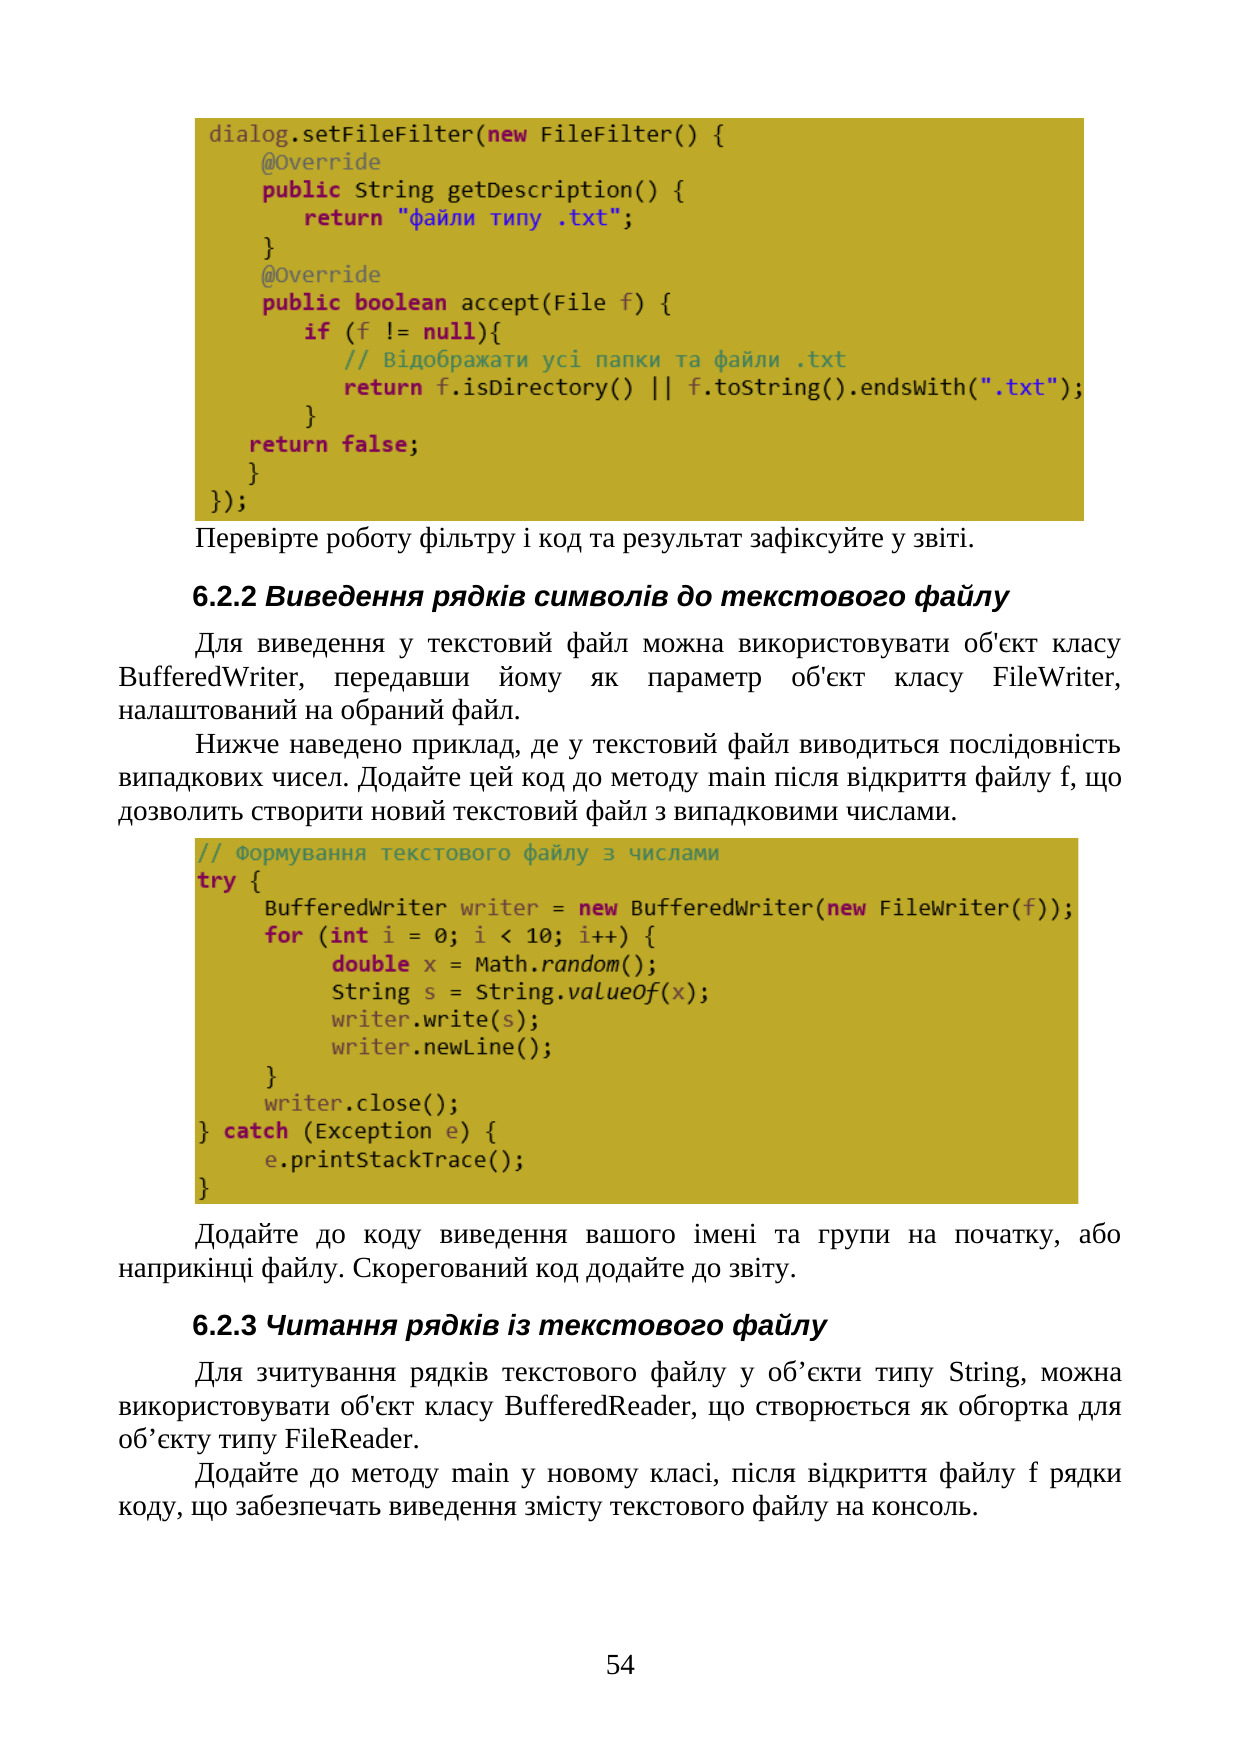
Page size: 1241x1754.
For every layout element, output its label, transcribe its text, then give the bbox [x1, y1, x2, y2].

text Додайте до коду виведення вашого імені та групи на початку, або наприкінці файлу. Скорегований код додайте до звіту. [118, 1216, 1122, 1283]
picture [194, 118, 1084, 521]
text Нижче наведено приклад, де у текстовий файл виводиться послідовність випадкових чисел. Додайте цей код до методу main після відкриття файлу f, що дозволить створити новий текстовий файл з випадковими числами. [118, 726, 1122, 826]
text Для виведення у текстовий файл можна використовувати об'єкт класу BufferedWriter, передавши йому як параметр об'єкт класу FileWriter, налаштований на обраний файл. [118, 625, 1122, 726]
picture [194, 838, 1079, 1204]
subtitle Виведення рядків символів до текстового файлу [192, 579, 1101, 613]
text Для зчитування рядків текстового файлу у об’єкти типу String, можна використовувати об'єкт класу BufferedReader, що створюється як обгортка для об’єкту типу FileReader. [118, 1354, 1122, 1455]
text Додайте до методу main у новому класі, після відкриття файлу f рядки коду, що забезпечать виведення змісту текстового файлу на консоль. [118, 1455, 1122, 1522]
subtitle Читання рядків із текстового файлу [192, 1308, 1101, 1342]
